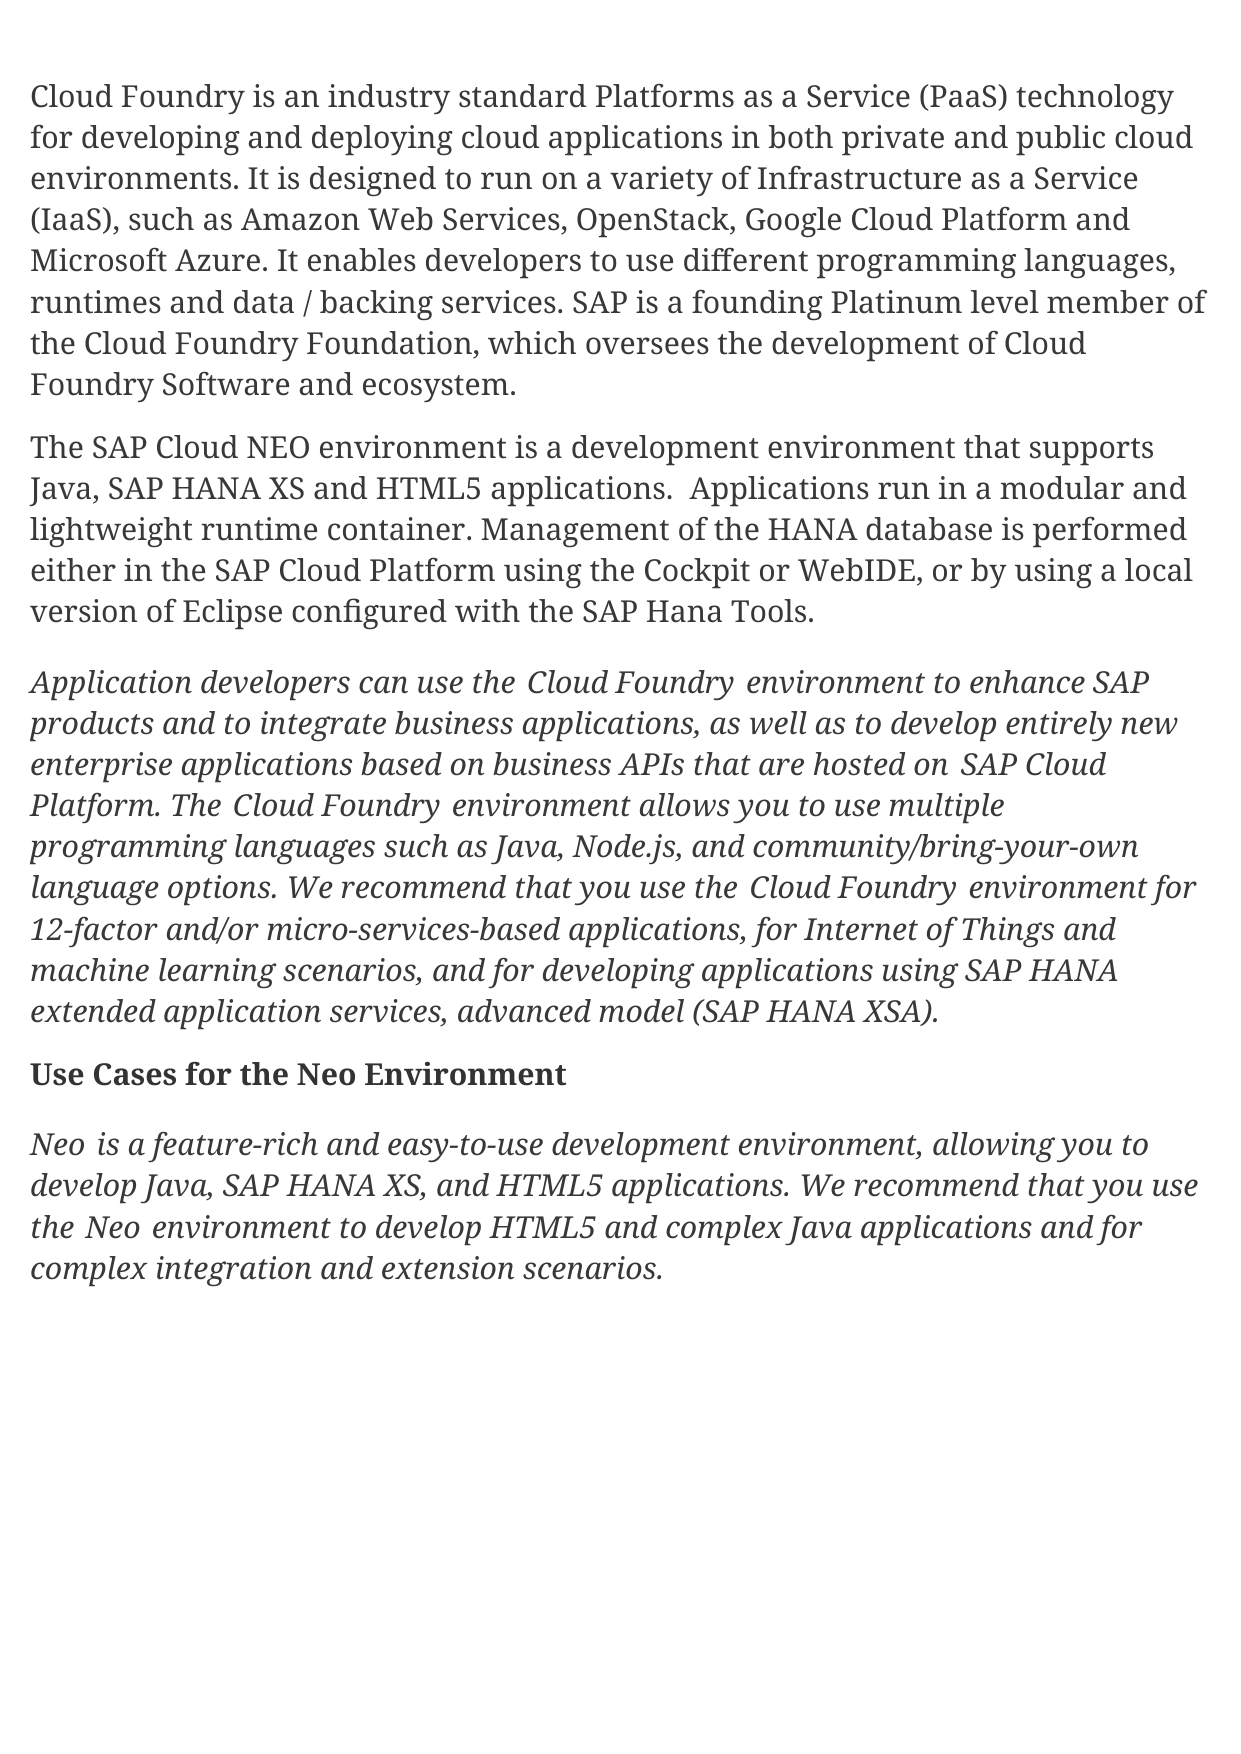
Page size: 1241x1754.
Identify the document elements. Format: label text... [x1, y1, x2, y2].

text Cloud Foundry is an industry standard Platforms as a Service (PaaS) technology for developing and deploying cloud applications in both private and public cloud environments. It is designed to run on a variety of Infrastructure as a Service (IaaS), such as Amazon Web Services, OpenStack, Google Cloud Platform and Microsoft Azure. It enables developers to use different programming languages, runtimes and data / backing services. SAP is a founding Platinum level member of the Cloud Foundry Foundation, which oversees the development of Cloud Foundry Software and ecosystem. [30, 75, 1210, 404]
text Neo is a feature-rich and easy-to-use development environment, allowing you to develop Java, SAP HANA XS, and HTML5 applications. We recommend that you use the Neo environment to develop HTML5 and complex Java applications and for complex integration and extension scenarios. [30, 1123, 1210, 1288]
text Application developers can use the Cloud Foundry environment to enhance SAP products and to integrate business applications, as well as to develop entirely new enterprise applications based on business APIs that are hosted on SAP Cloud Platform. The Cloud Foundry environment allows you to use multiple programming languages such as Java, Node.js, and community/bring-your-own language options. We recommend that you use the Cloud Foundry environment for 12-factor and/or micro-services-based applications, for Internet of Things and machine learning scenarios, and for developing applications using SAP HANA extended application services, advanced model (SAP HANA XSA). [30, 661, 1210, 1031]
text The SAP Cloud NEO environment is a development environment that supports Java, SAP HANA XS and HTML5 applications. Applications run in a modular and lightweight runtime container. Management of the HANA database is performed either in the SAP Cloud Platform using the Cockpit or WebIDE, or by using a local version of Eclipse configured with the SAP Hana Tools. [30, 426, 1210, 632]
subtitle Use Cases for the Neo Environment [30, 1053, 1210, 1094]
